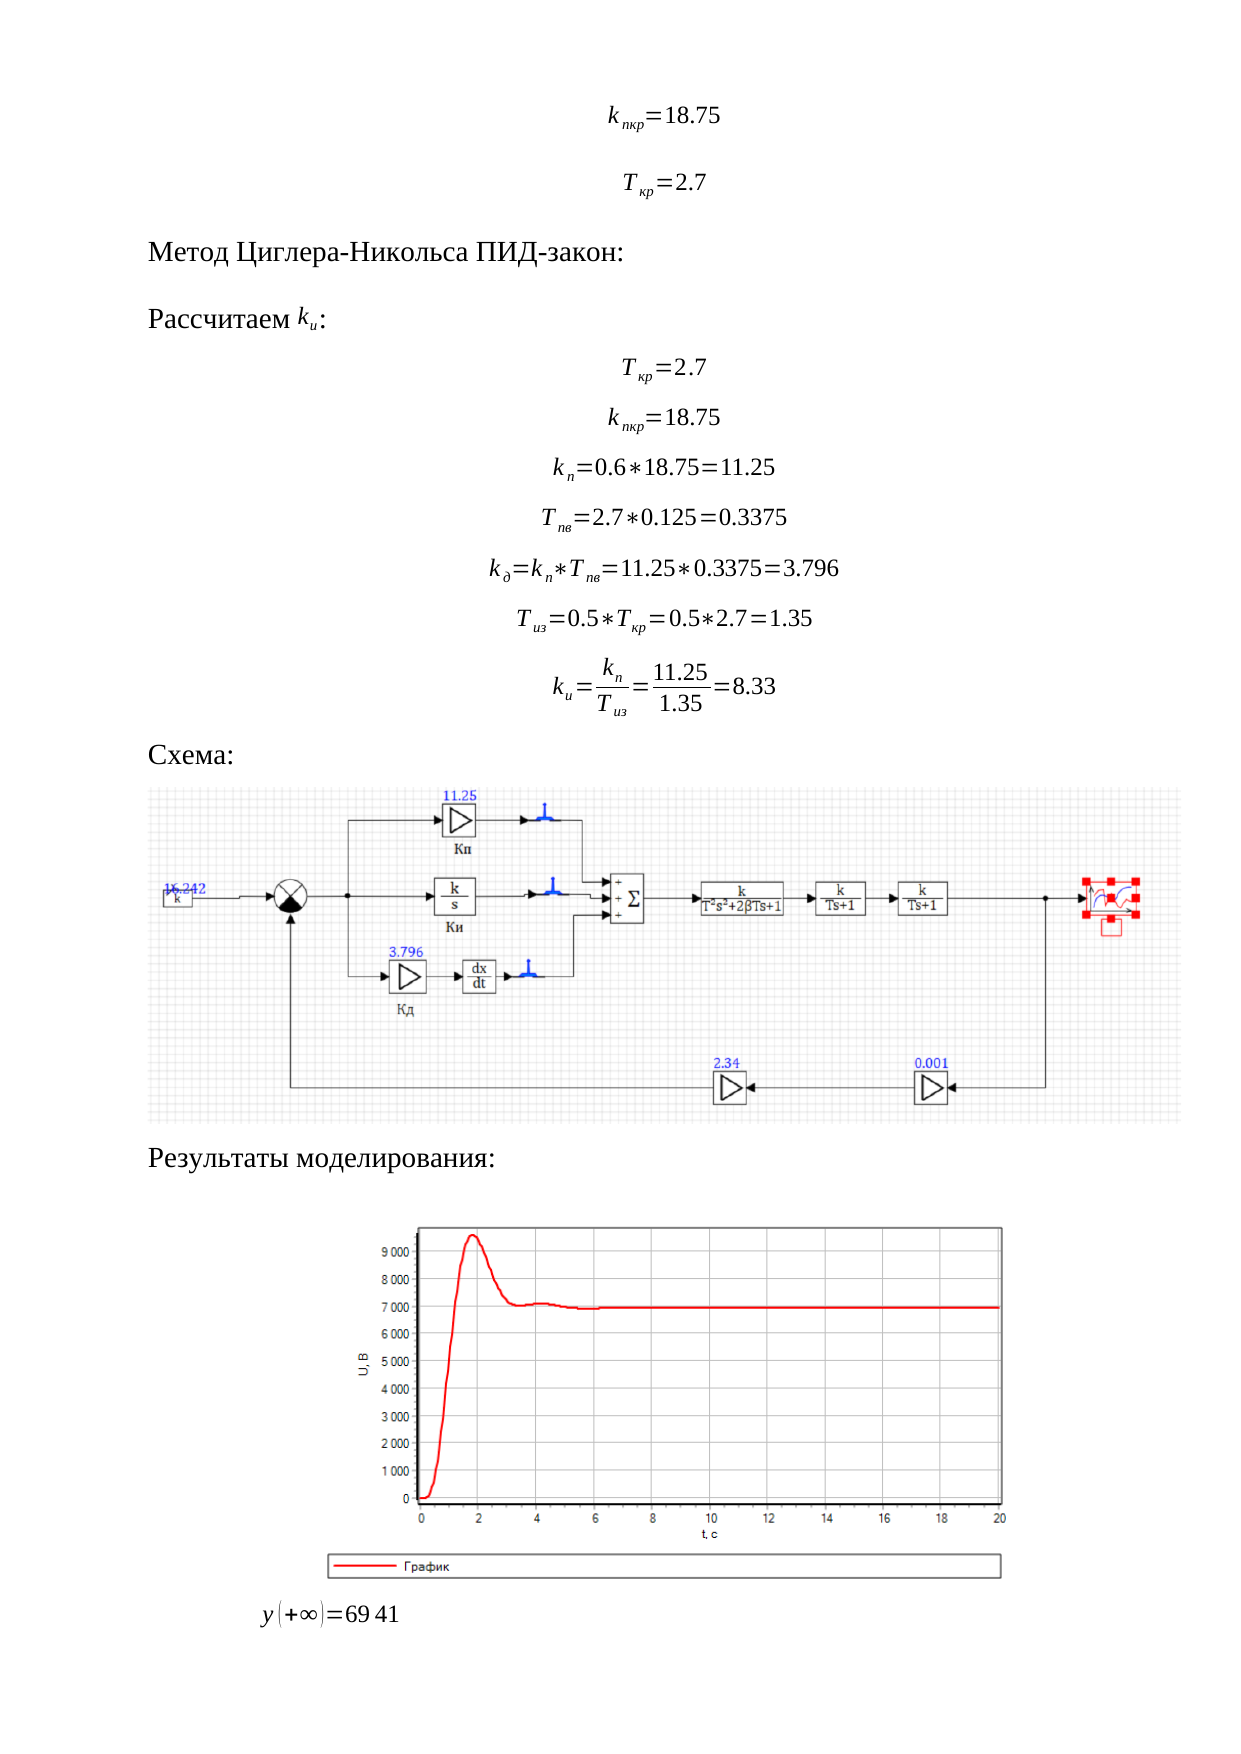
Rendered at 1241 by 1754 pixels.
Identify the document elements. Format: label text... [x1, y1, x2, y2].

picture [147, 787, 1182, 1124]
picture [318, 1190, 1010, 1581]
text Результаты моделирования: [148, 1140, 1181, 1173]
text Метод Циглера-Никольса ПИД-закон: [148, 234, 1181, 268]
text Рассчитаем : [148, 302, 1181, 335]
text Схема: [148, 737, 1181, 771]
